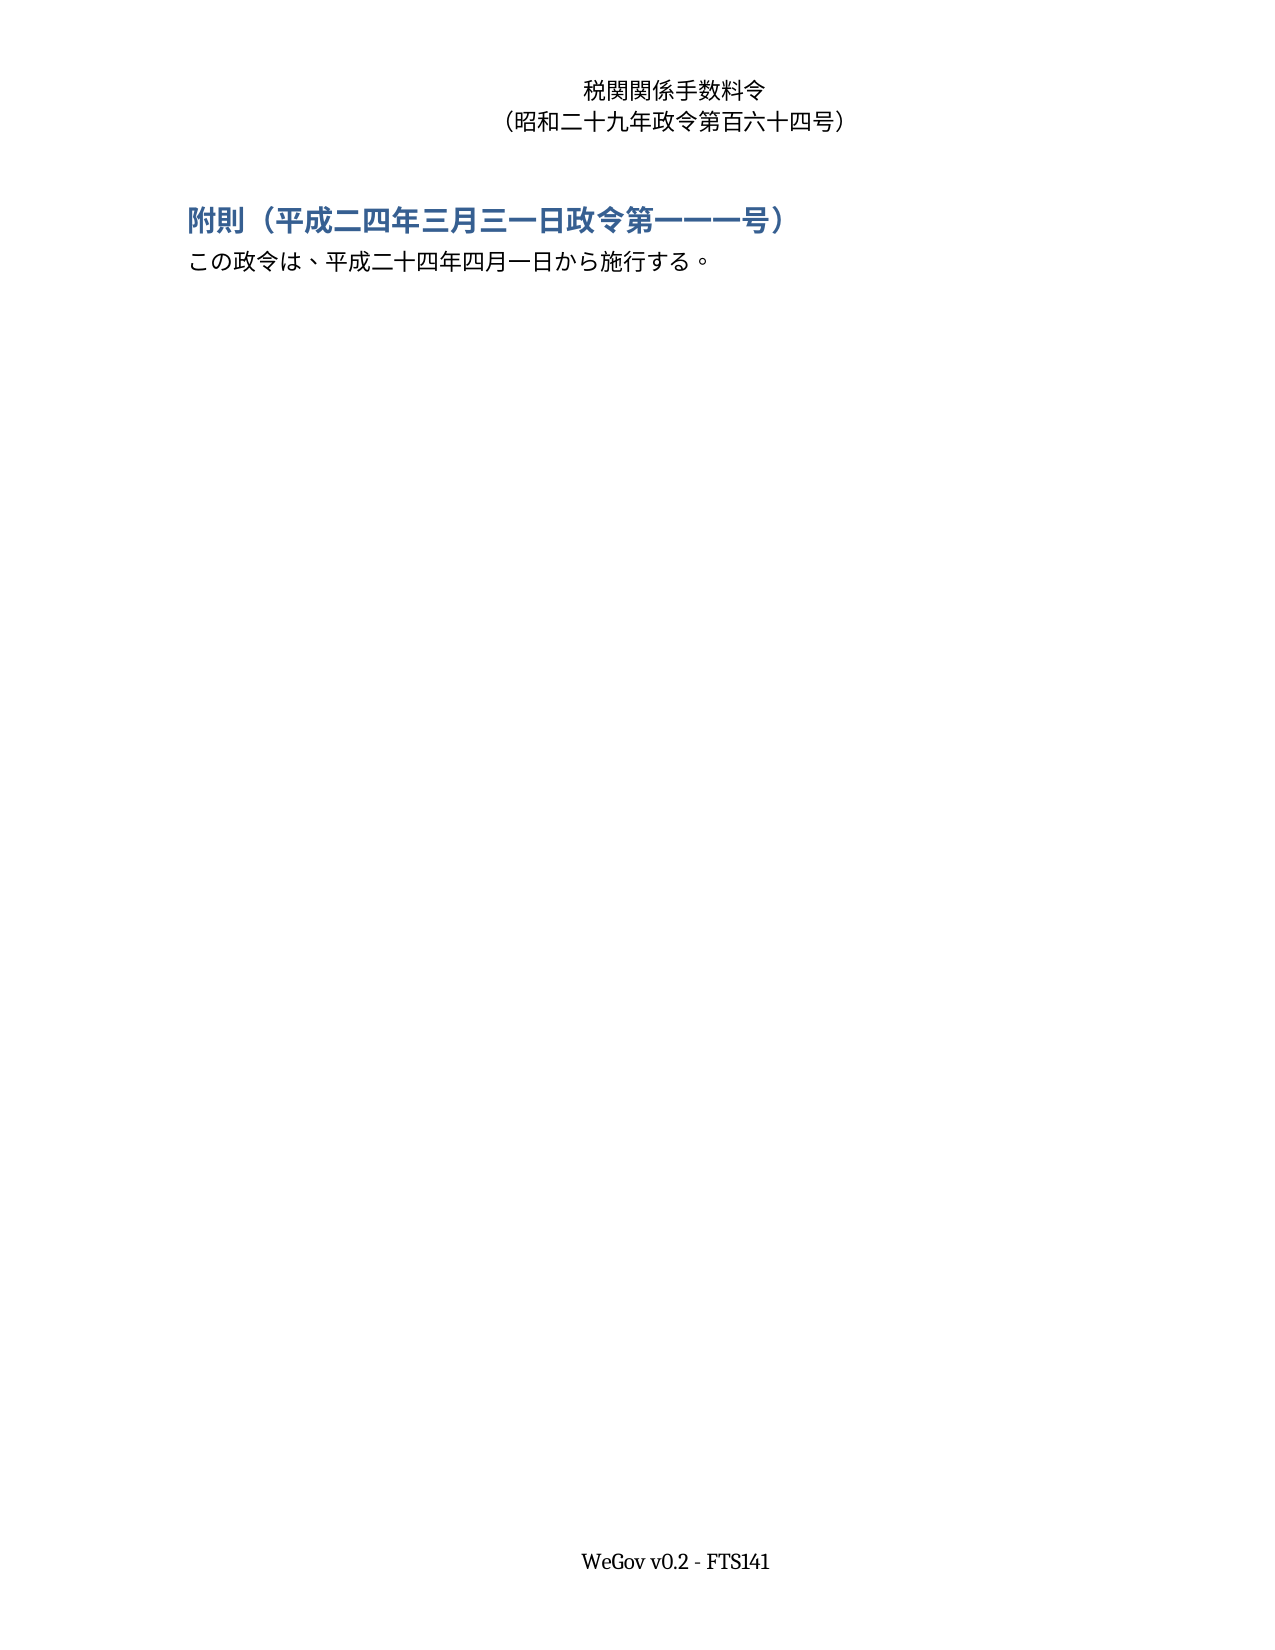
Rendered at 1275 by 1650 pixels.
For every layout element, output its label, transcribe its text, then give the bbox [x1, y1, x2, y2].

text この政令は、平成二十四年四月一日から施行する。 [187, 246, 1087, 277]
subtitle 附則（平成二四年三月三一日政令第一一一号） [187, 200, 1087, 240]
